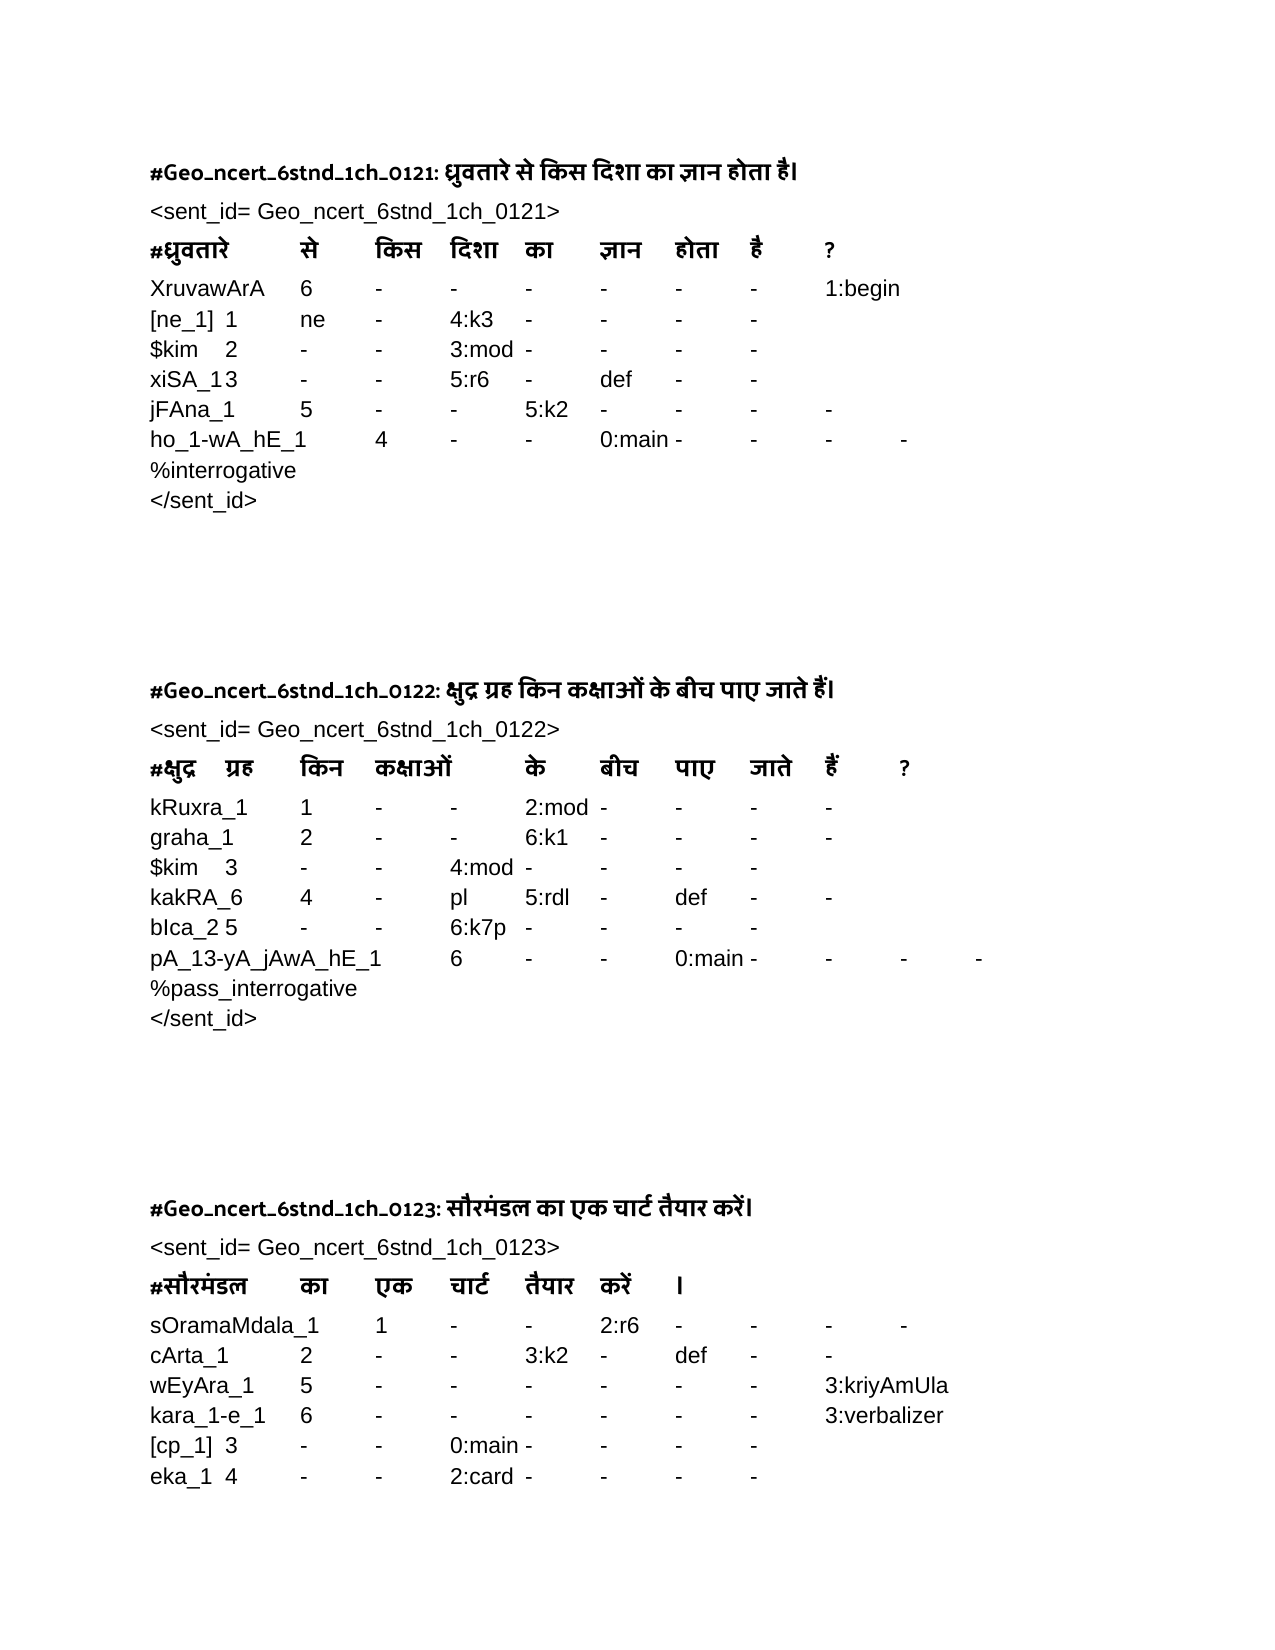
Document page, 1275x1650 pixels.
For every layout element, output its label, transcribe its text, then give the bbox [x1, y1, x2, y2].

text #ध्रुवतारे से किस दिशा का ज्ञान होता है ? [150, 228, 1125, 269]
text XruvawArA 6 - - - - - - 1:begin [150, 275, 1125, 302]
text [ne_1] 1 ne - 4:k3 - - - - [150, 306, 1125, 332]
text kara_1-e_1 6 - - - - - - 3:verbalizer [150, 1402, 1125, 1429]
text kakRA_6 4 - pl 5:rdl - def - - [150, 884, 1125, 911]
text ho_1-wA_hE_1 4 - - 0:main - - - - [150, 426, 1125, 453]
text <sent_id= Geo_ncert_6stnd_1ch_0122> [150, 716, 1125, 742]
text #सौरमंडल का एक चार्ट तैयार करें । [150, 1264, 1125, 1306]
text #Geo_ncert_6stnd_1ch_0122: क्षुद्र ग्रह किन कक्षाओं के बीच पाए जाते हैं। [150, 668, 1125, 709]
text %interrogative [150, 457, 1125, 483]
text </sent_id> [150, 1005, 1125, 1031]
text pA_13-yA_jAwA_hE_1 6 - - 0:main - - - - [150, 944, 1125, 971]
text sOramaMdala_1 1 - - 2:r6 - - - - [150, 1312, 1125, 1338]
text xiSA_1 3 - - 5:r6 - def - - [150, 366, 1125, 392]
text bIca_2 5 - - 6:k7p - - - - [150, 914, 1125, 941]
text wEyAra_1 5 - - - - - - 3:kriyAmUla [150, 1372, 1125, 1398]
text cArta_1 2 - - 3:k2 - def - - [150, 1342, 1125, 1368]
text </sent_id> [150, 487, 1125, 513]
text #Geo_ncert_6stnd_1ch_0121: ध्रुवतारे से किस दिशा का ज्ञान होता है। [150, 150, 1125, 191]
text <sent_id= Geo_ncert_6stnd_1ch_0123> [150, 1234, 1125, 1260]
text jFAna_1 5 - - 5:k2 - - - - [150, 396, 1125, 423]
text #क्षुद्र ग्रह किन कक्षाओं के बीच पाए जाते हैं ? [150, 746, 1125, 787]
text $kim 3 - - 4:mod - - - - [150, 854, 1125, 880]
text #Geo_ncert_6stnd_1ch_0123: सौरमंडल का एक चार्ट तैयार करें। [150, 1186, 1125, 1228]
text <sent_id= Geo_ncert_6stnd_1ch_0121> [150, 198, 1125, 224]
text %pass_interrogative [150, 975, 1125, 1001]
text eka_1 4 - - 2:card - - - - [150, 1463, 1125, 1489]
text $kim 2 - - 3:mod - - - - [150, 336, 1125, 362]
text [cp_1] 3 - - 0:main - - - - [150, 1432, 1125, 1459]
text kRuxra_1 1 - - 2:mod - - - - [150, 793, 1125, 820]
text graha_1 2 - - 6:k1 - - - - [150, 824, 1125, 850]
